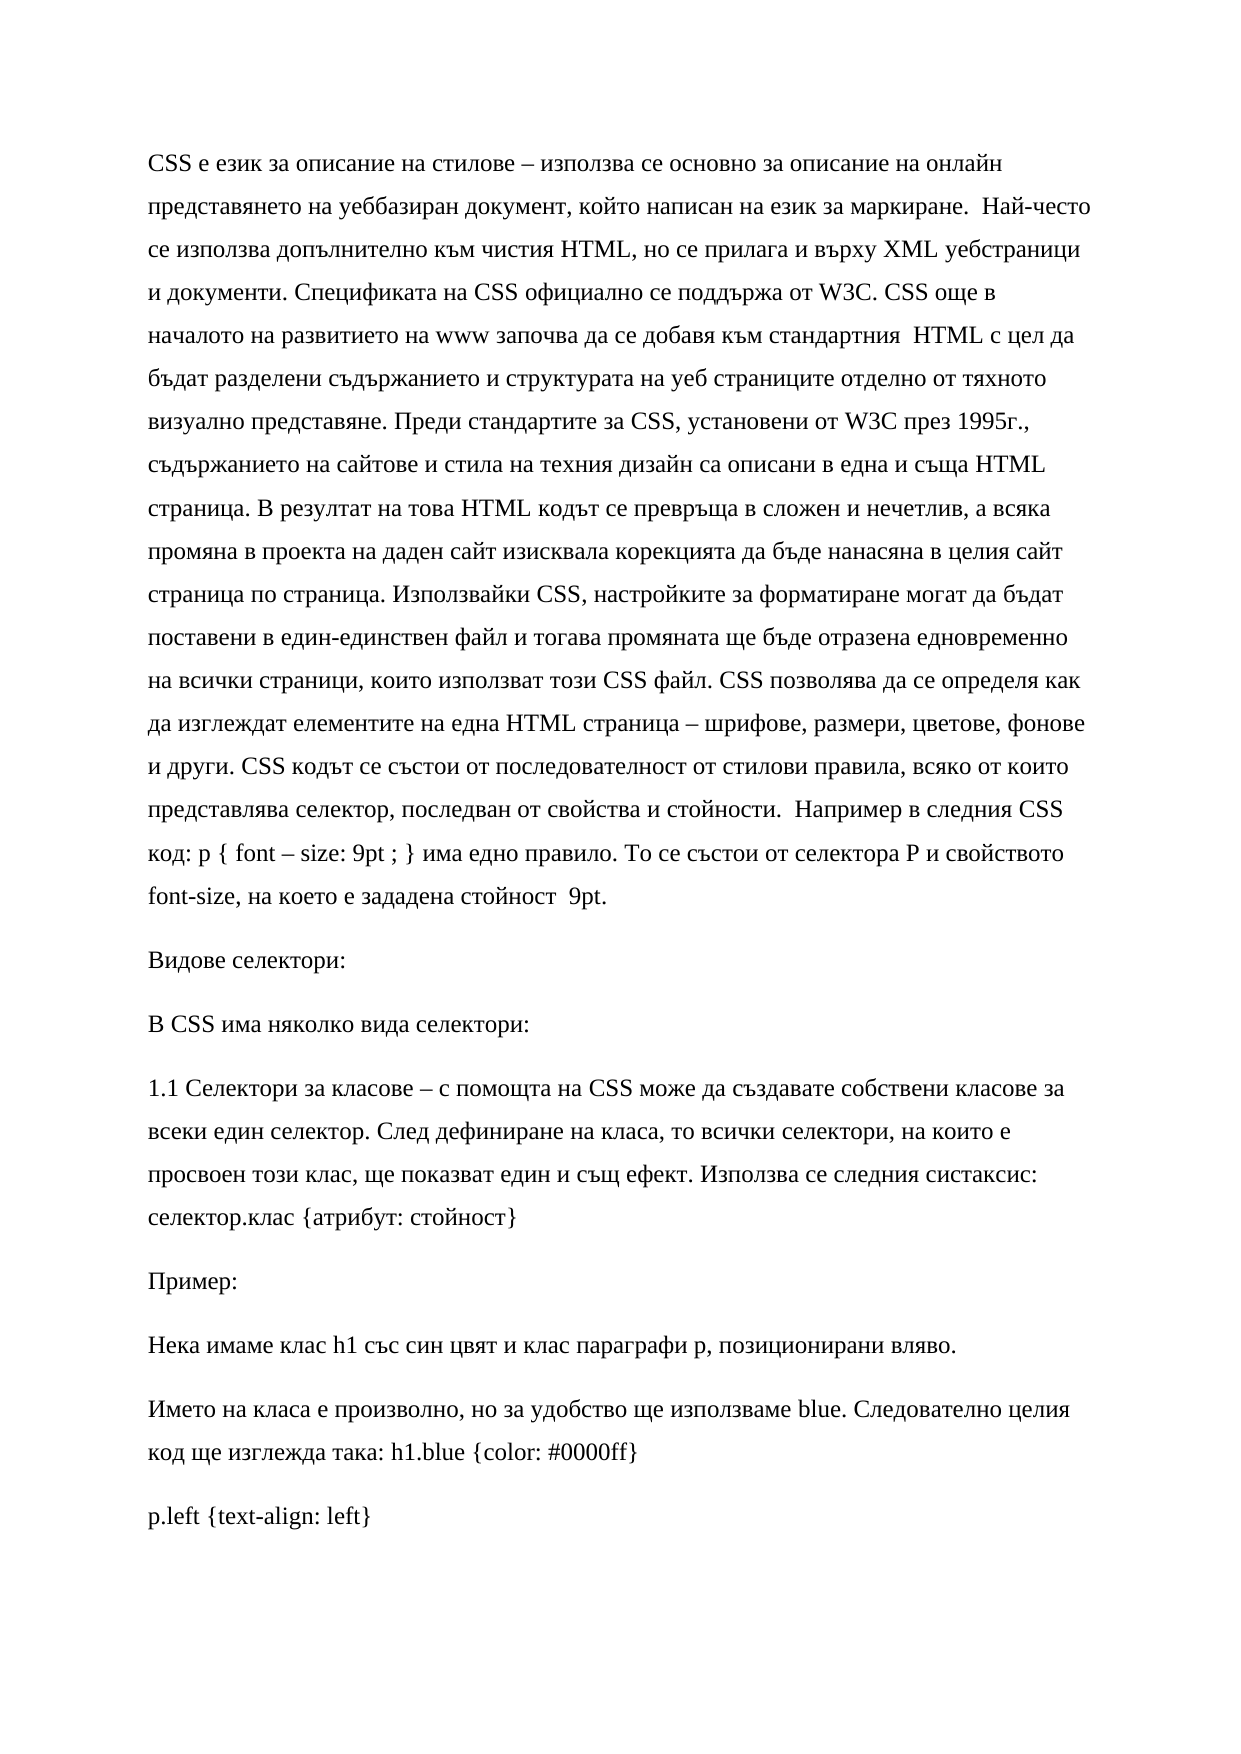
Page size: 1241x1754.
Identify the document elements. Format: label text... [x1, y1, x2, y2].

text Пример: [148, 1266, 1093, 1295]
text Видове селектори: [148, 945, 1093, 973]
text В CSS има няколко вида селектори: [148, 1009, 1093, 1037]
text 1.1 Селектори за класове – с помощта на CSS може да създавате собствени класове за всеки един селектор. След дефиниране на класа, то всички селектори, на които е просвоен този клас, ще показват един и същ ефект. Използва се следния систаксис: селектор.клас {атрибут: стойност} [148, 1073, 1093, 1231]
text CSS е език за описание на стилове – използва се основно за описание на онлайн представянето на уеббазиран документ, който написан на език за маркиране. Най-често се използва допълнително към чистия HTML, но се прилага и върху XML уебстраници и документи. Спецификата на CSS официално се поддържа от W3C. CSS още в началото на развитието на www започва да се добавя към стандартния HTML с цел да бъдат разделени съдържанието и структурата на уеб страниците отделно от тяхното визуално представяне. Преди стандартите за CSS, установени от W3C през 1995г., съдържанието на сайтове и стила на техния дизайн са описани в една и съща HTML страница. В резултат на това HTML кодът се превръща в сложен и нечетлив, а всяка промяна в проекта на даден сайт изисквала корекцията да бъде нанасяна в целия сайт страница по страница. Използвайки CSS, настройките за форматиране могат да бъдат поставени в един-единствен файл и тогава промяната ще бъде отразена едновременно на всички страници, които използват този CSS файл. CSS позволява да се определя как да изглеждат елементите на една HTML страница – шрифове, размери, цветове, фонове и други. CSS кодът се състои от последователност от стилови правила, всяко от които представлява селектор, последван от свойства и стойности. Например в следния CSS код: p { font – size: 9pt ; } има едно правило. То се състои от селектора Р и свойството font-size, на което е зададена стойност 9pt. [148, 148, 1093, 909]
text Нека имаме клас h1 със син цвят и клас параграфи р, позиционирани вляво. [148, 1330, 1093, 1359]
text Името на класа е произволно, но за удобство ще използваме blue. Следователно целия код ще изглежда така: h1.blue {color: #0000ff} [148, 1394, 1093, 1466]
text p.left {text-align: left} [148, 1501, 1093, 1530]
